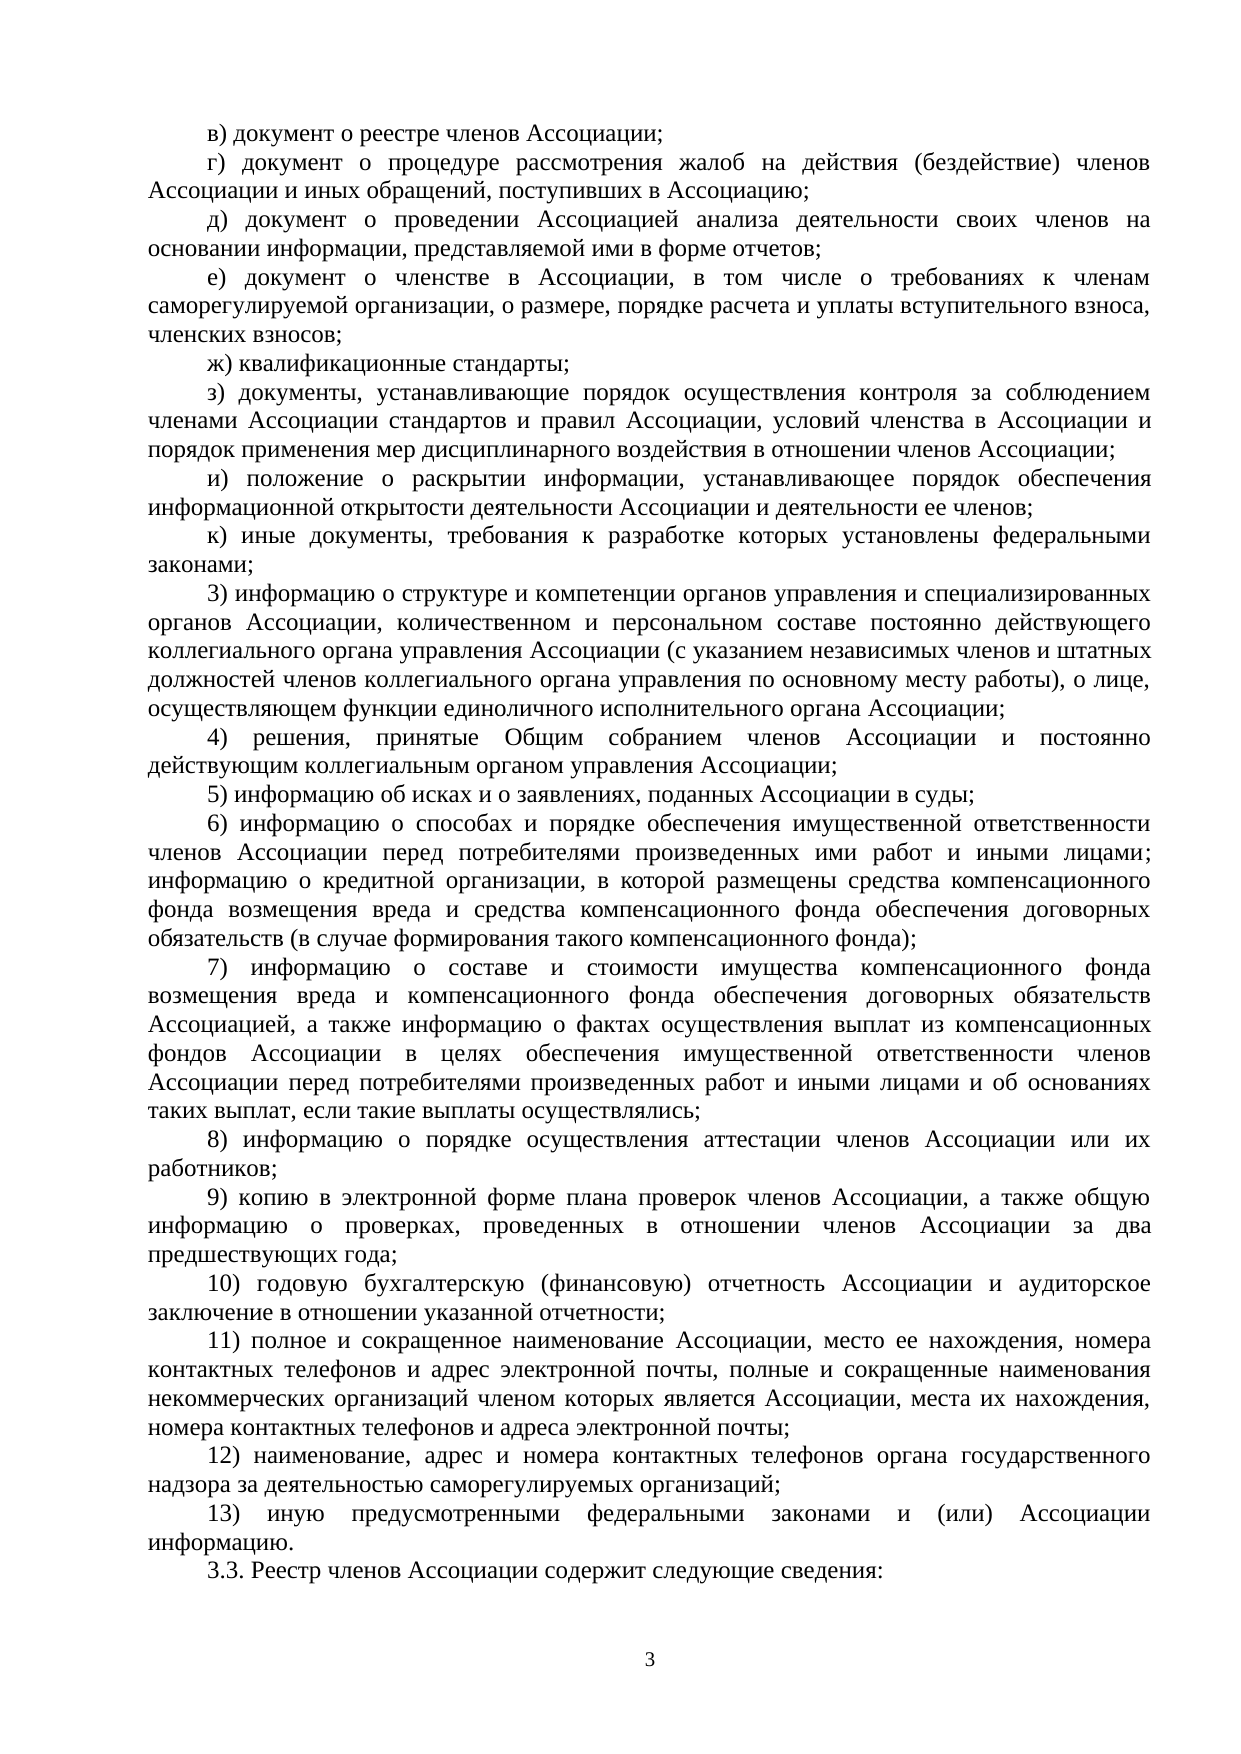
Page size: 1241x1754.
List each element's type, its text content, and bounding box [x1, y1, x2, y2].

text г) документ о процедуре рассмотрения жалоб на действия (бездействие) членов Ассоциации и иных обращений, поступивших в Ассоциацию; [148, 147, 1152, 204]
subtitle 5) информацию об исках и о заявлениях, поданных Ассоциации в суды; [148, 779, 1152, 808]
text е) документ о членстве в Ассоциации, в том числе о требованиях к членам саморегулируемой организации, о размере, порядке расчета и уплаты вступительного взноса, членских взносов; [148, 262, 1152, 348]
subtitle 3) информацию о структуре и компетенции органов управления и специализированных органов Ассоциации, количественном и персональном составе постоянно действующего коллегиального органа управления Ассоциации (с указанием независимых членов и штатных должностей членов коллегиального органа управления по основному месту работы), о лице, осуществляющем функции единоличного исполнительного органа Ассоциации; [148, 578, 1152, 722]
subtitle 11) полное и сокращенное наименование Ассоциации, место ее нахождения, номера контактных телефонов и адрес электронной почты, полные и сокращенные наименования некоммерческих организаций членом которых является Ассоциации, места их нахождения, номера контактных телефонов и адреса электронной почты; [148, 1326, 1152, 1441]
subtitle 7) информацию о составе и стоимости имущества компенсационного фонда возмещения вреда и компенсационного фонда обеспечения договорных обязательств Ассоциацией, а также информацию о фактах осуществления выплат из компенсационных фондов Ассоциации в целях обеспечения имущественной ответственности членов Ассоциации перед потребителями произведенных работ и иными лицами и об основаниях таких выплат, если такие выплаты осуществлялись; [148, 952, 1152, 1124]
subtitle 9) копию в электронной форме плана проверок членов Ассоциации, а также общую информацию о проверках, проведенных в отношении членов Ассоциации за два предшествующих года; [148, 1182, 1152, 1268]
subtitle 3.3. Реестр членов Ассоциации содержит следующие сведения: [148, 1556, 1152, 1584]
subtitle 13) иную предусмотренными федеральными законами и (или) Ассоциации информацию. [148, 1498, 1152, 1556]
subtitle з) документы, устанавливающие порядок осуществления контроля за соблюдением членами Ассоциации стандартов и правил Ассоциации, условий членства в Ассоциации и порядок применения мер дисциплинарного воздействия в отношении членов Ассоциации; [148, 377, 1152, 463]
text ж) квалификационные стандарты; [148, 348, 1152, 377]
text д) документ о проведении Ассоциацией анализа деятельности своих членов на основании информации, представляемой ими в форме отчетов; [148, 204, 1152, 262]
subtitle 4) решения, принятые Общим собранием членов Ассоциации и постоянно действующим коллегиальным органом управления Ассоциации; [148, 722, 1152, 779]
subtitle к) иные документы, требования к разработке которых установлены федеральными законами; [148, 521, 1152, 578]
subtitle 10) годовую бухгалтерскую (финансовую) отчетность Ассоциации и аудиторское заключение в отношении указанной отчетности; [148, 1268, 1152, 1326]
subtitle 12) наименование, адрес и номера контактных телефонов органа государственного надзора за деятельностью саморегулируемых организаций; [148, 1441, 1152, 1498]
subtitle и) положение о раскрытии информации, устанавливающее порядок обеспечения информационной открытости деятельности Ассоциации и деятельности ее членов; [148, 463, 1152, 521]
text в) документ о реестре членов Ассоциации; [148, 118, 1152, 147]
subtitle 6) информацию о способах и порядке обеспечения имущественной ответственности членов Ассоциации перед потребителями произведенных ими работ и иными лицами; информацию о кредитной организации, в которой размещены средства компенсационного фонда возмещения вреда и средства компенсационного фонда обеспечения договорных обязательств (в случае формирования такого компенсационного фонда); [148, 808, 1152, 952]
subtitle 8) информацию о порядке осуществления аттестации членов Ассоциации или их работников; [148, 1124, 1152, 1182]
